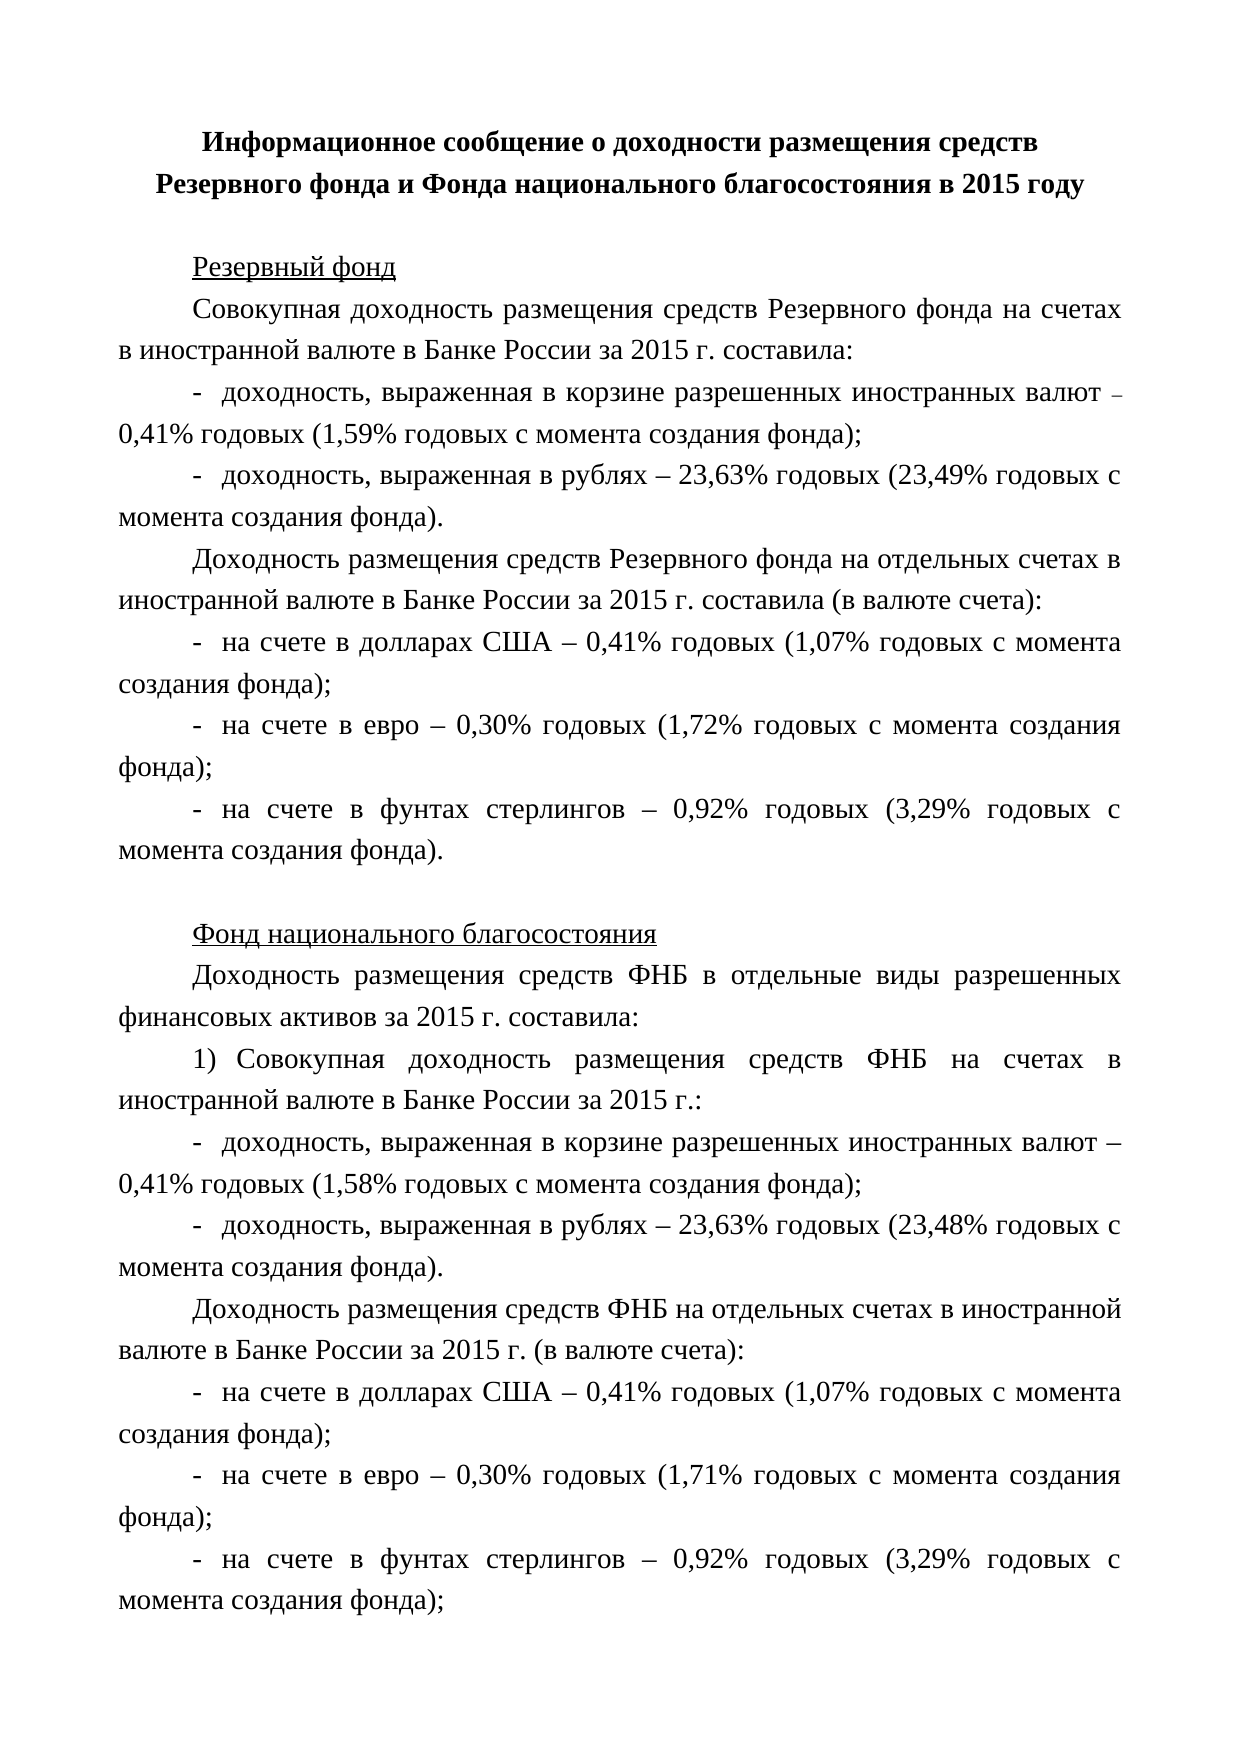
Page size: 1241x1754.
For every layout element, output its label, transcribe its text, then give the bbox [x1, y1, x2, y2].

text Резервного фонда и Фонда национального благосостояния в 2015 году [118, 160, 1122, 201]
list на счете в евро – 0,30% годовых (1,72% годовых с момента создания фонда); [118, 701, 1122, 785]
list на счете в долларах США – 0,41% годовых (1,07% годовых с момента создания фонда); [118, 618, 1122, 701]
text Информационное сообщение о доходности размещения средств [118, 118, 1122, 160]
text Доходность размещения средств Резервного фонда на отдельных счетах в иностранной валюте в Банке России за 2015 г. составила (в валюте счета): [118, 535, 1122, 618]
list на счете в фунтах стерлингов – 0,92% годовых (3,29% годовых с момента создания фонда). [118, 785, 1122, 868]
text Доходность размещения средств ФНБ в отдельные виды разрешенных финансовых активов за 2015 г. составила: [118, 951, 1122, 1035]
list на счете в долларах США – 0,41% годовых (1,07% годовых с момента создания фонда); [118, 1368, 1122, 1451]
list Совокупная доходность размещения средств ФНБ на счетах в иностранной валюте в Банке России за 2015 г.: [118, 1035, 1122, 1118]
text Фонд национального благосостояния [118, 910, 1122, 951]
list на счете в фунтах стерлингов – 0,92% годовых (3,29% годовых с момента создания фонда); [118, 1535, 1122, 1618]
text Доходность размещения средств ФНБ на отдельных счетах в иностранной валюте в Банке России за 2015 г. (в валюте счета): [118, 1285, 1122, 1368]
list доходность, выраженная в корзине разрешенных иностранных валют – 0,41% годовых (1,59% годовых с момента создания фонда); [118, 368, 1122, 451]
list доходность, выраженная в рублях – 23,63% годовых (23,49% годовых с момента создания фонда). [118, 451, 1122, 535]
list на счете в евро – 0,30% годовых (1,71% годовых с момента создания фонда); [118, 1451, 1122, 1535]
list доходность, выраженная в корзине разрешенных иностранных валют – 0,41% годовых (1,58% годовых с момента создания фонда); [118, 1118, 1122, 1201]
text Совокупная доходность размещения средств Резервного фонда на счетах в иностранной валюте в Банке России за 2015 г. составила: [118, 285, 1122, 368]
text Резервный фонд [118, 243, 1122, 285]
list доходность, выраженная в рублях – 23,63% годовых (23,48% годовых с момента создания фонда). [118, 1201, 1122, 1285]
